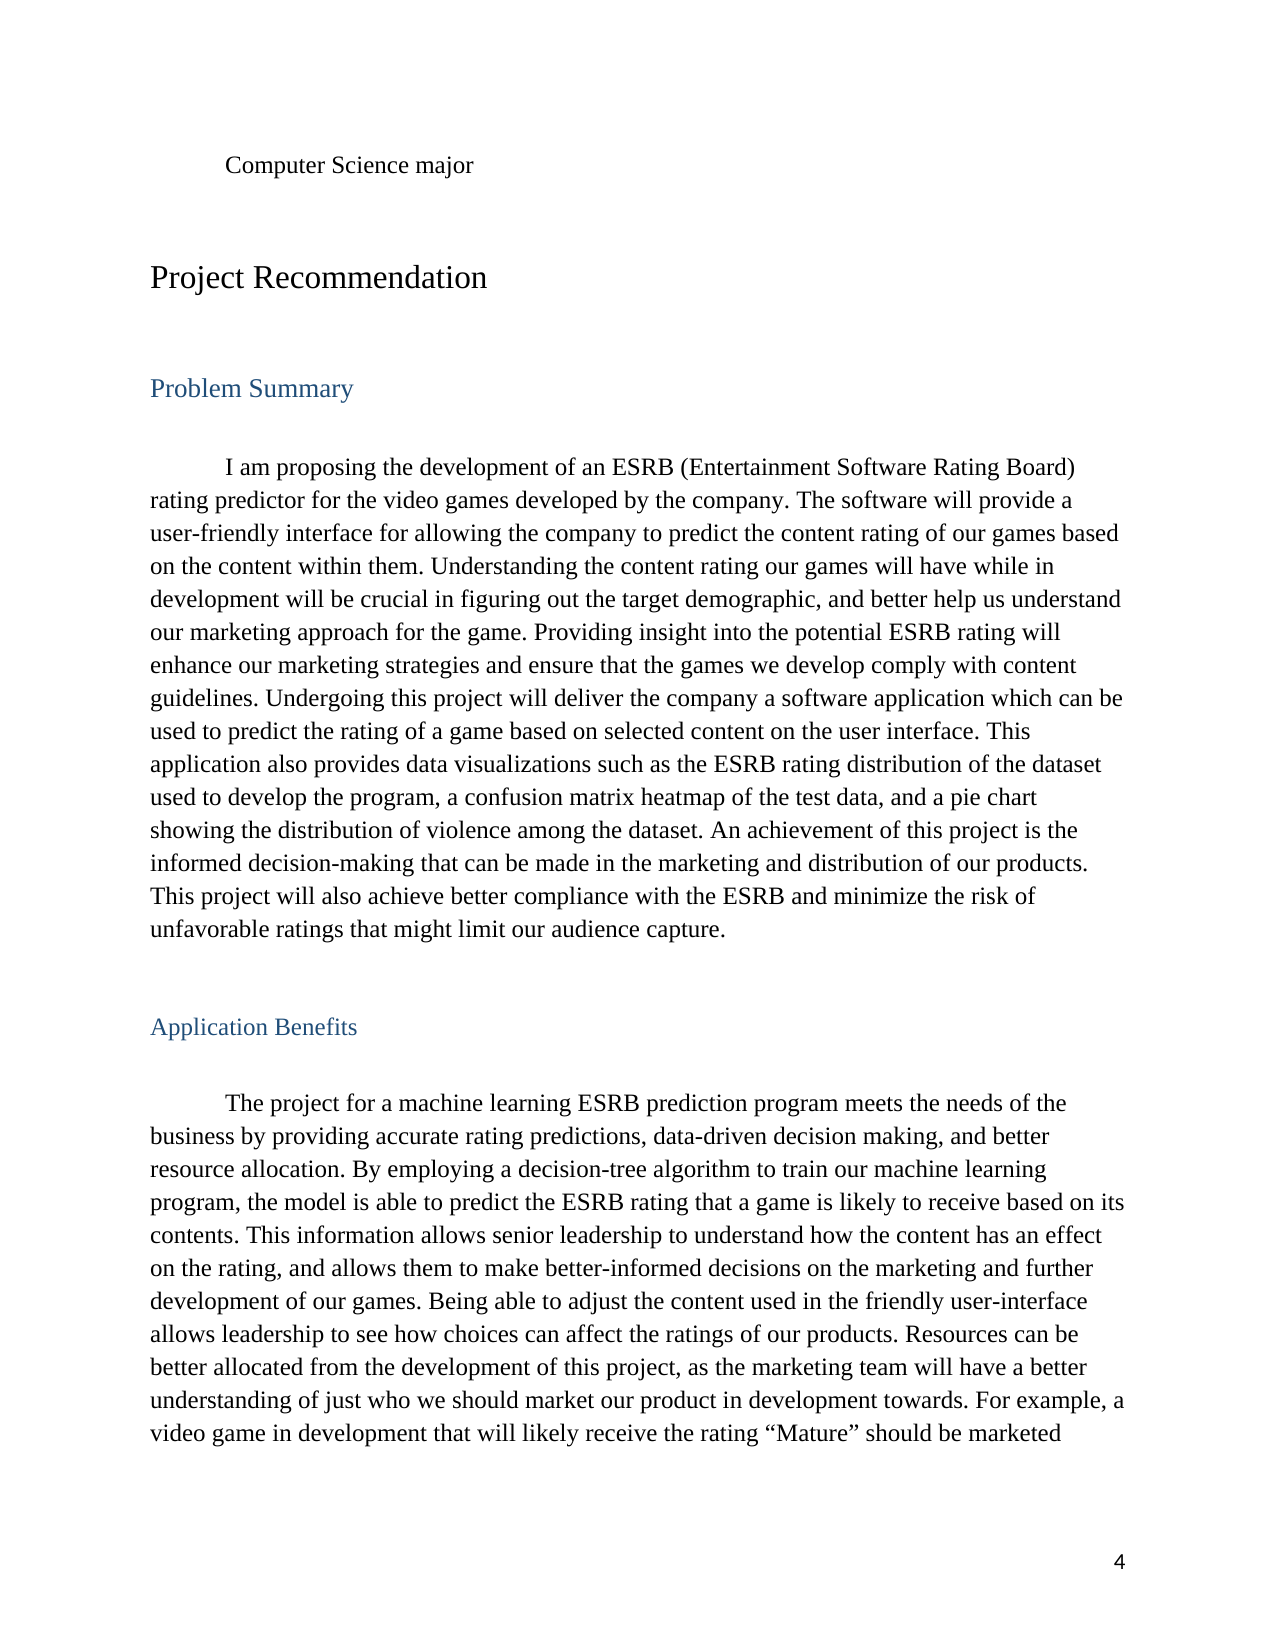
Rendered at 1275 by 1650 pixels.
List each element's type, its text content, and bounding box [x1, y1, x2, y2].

text Computer Science major [150, 150, 1125, 179]
subtitle Project Recommendation [150, 257, 1125, 296]
subtitle Application Benefits [150, 1012, 1125, 1041]
subtitle Problem Summary [150, 372, 1125, 403]
text I am proposing the development of an ESRB (Entertainment Software Rating Board) rating predictor for the video games developed by the company. The software will provide a user-friendly interface for allowing the company to predict the content rating of our games based on the content within them. Understanding the content rating our games will have while in development will be crucial in figuring out the target demographic, and better help us understand our marketing approach for the game. Providing insight into the potential ESRB rating will enhance our marketing strategies and ensure that the games we develop comply with content guidelines. Undergoing this project will deliver the company a software application which can be used to predict the rating of a game based on selected content on the user interface. This application also provides data visualizations such as the ESRB rating distribution of the dataset used to develop the program, a confusion matrix heatmap of the test data, and a pie chart showing the distribution of violence among the dataset. An achievement of this project is the informed decision-making that can be made in the marketing and distribution of our products. This project will also achieve better compliance with the ESRB and minimize the risk of unfavorable ratings that might limit our audience capture. [150, 452, 1125, 943]
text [150, 1088, 1125, 1447]
